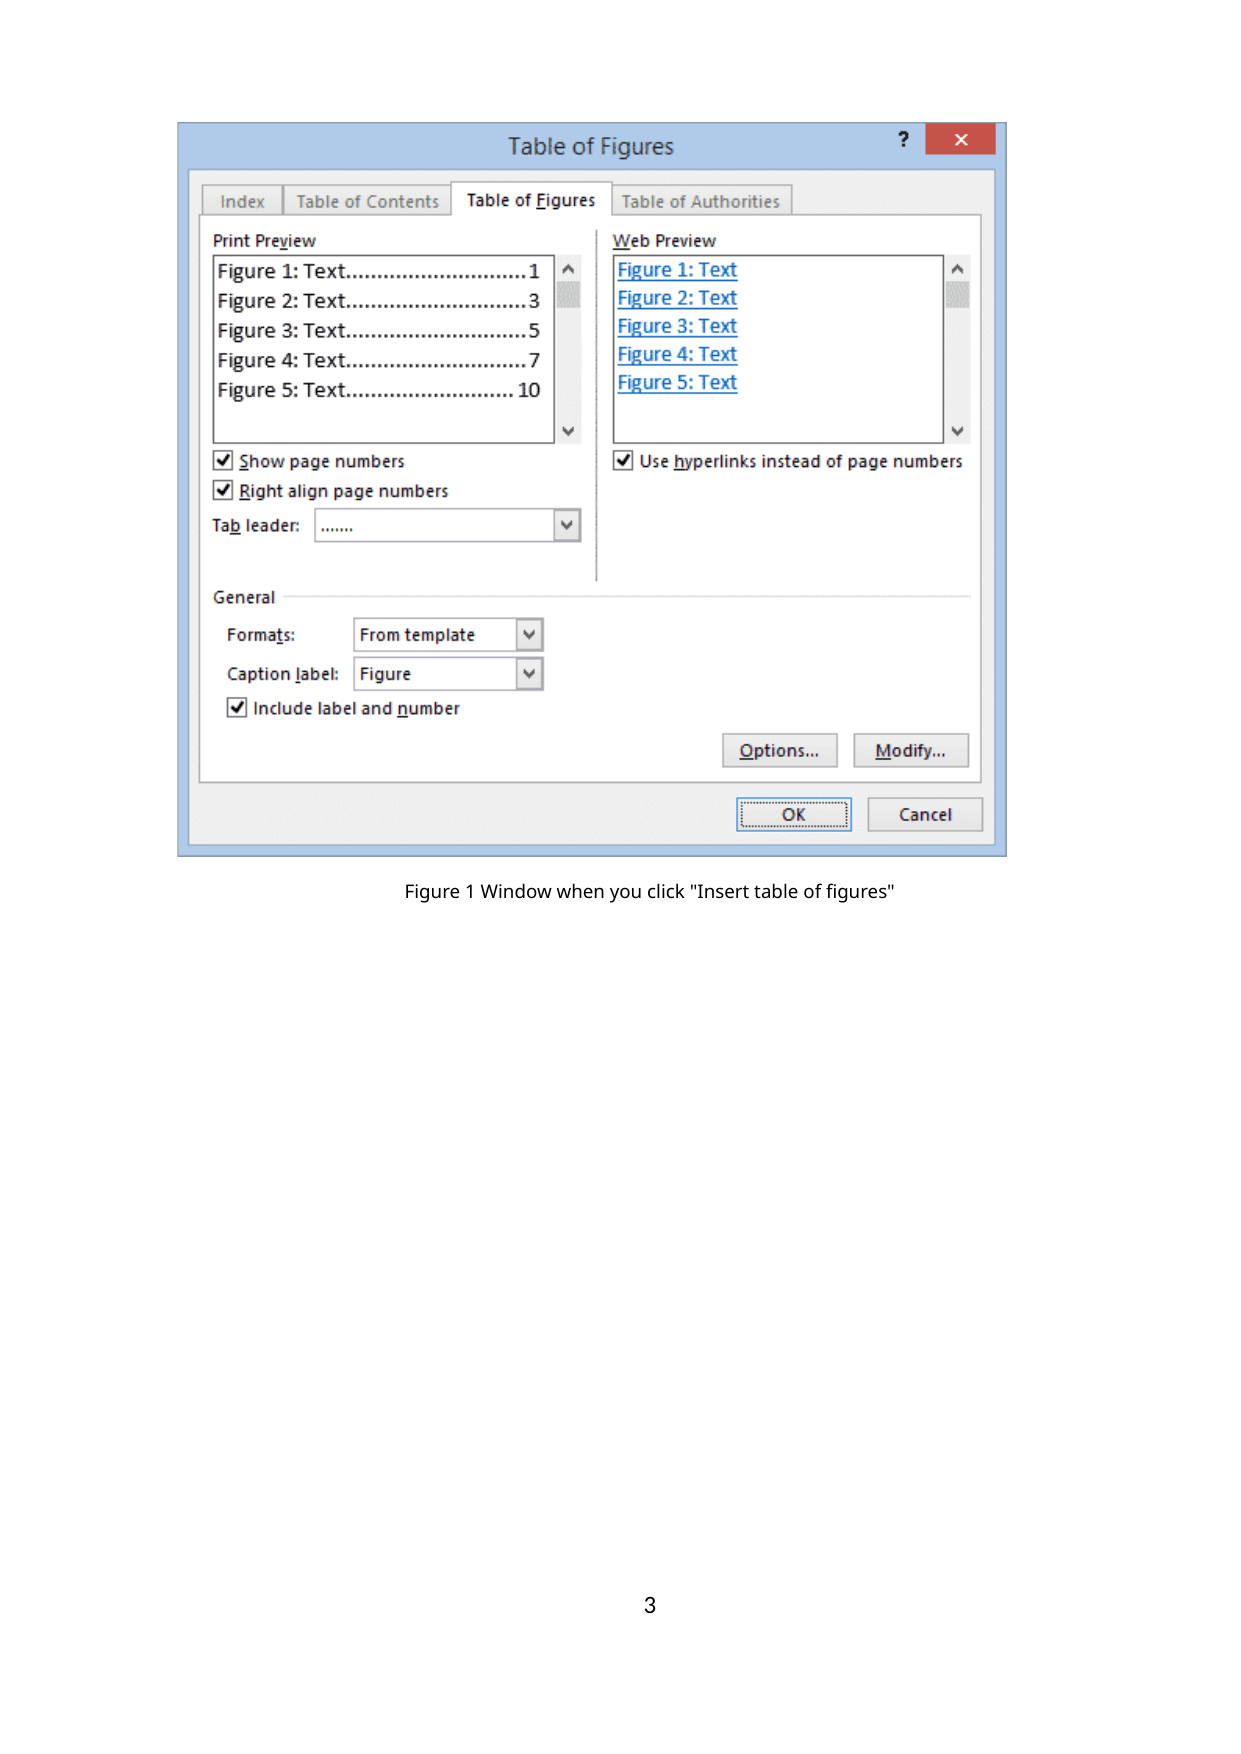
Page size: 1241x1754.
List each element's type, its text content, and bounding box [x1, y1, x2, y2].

picture [177, 122, 1007, 857]
